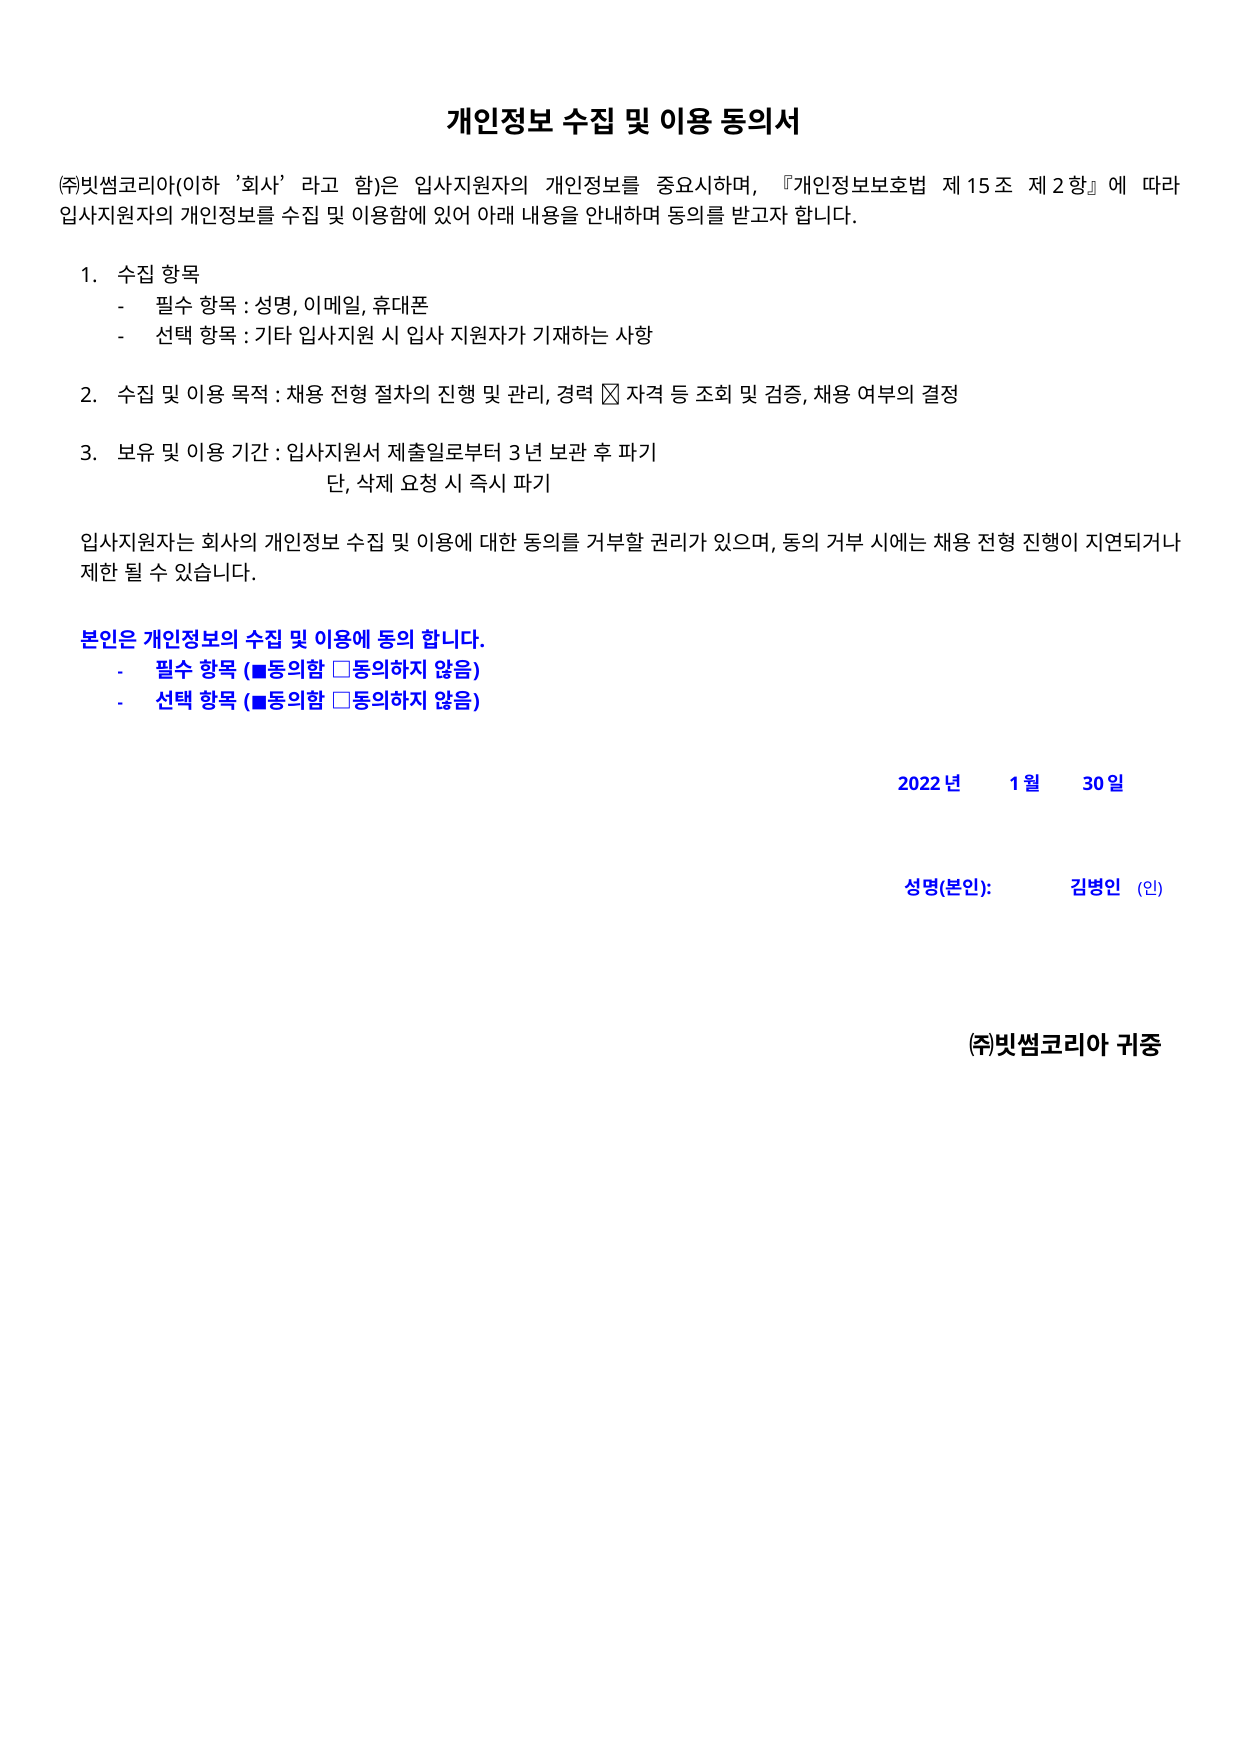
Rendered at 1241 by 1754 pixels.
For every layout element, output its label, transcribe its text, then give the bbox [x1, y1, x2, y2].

text ㈜빗썸코리아(이하 ’회사’ 라고 함)은 입사지원자의 개인정보를 중요시하며, 『개인정보보호법 제15조 제2항』에 따라 입사지원자의 개인정보를 수집 및 이용함에 있어 아래 내용을 안내하며 동의를 받고자 합니다. [59, 169, 1181, 230]
list 필수 항목 : 성명, 이메일, 휴대폰 [117, 289, 1181, 319]
list 수집 및 이용 목적 : 채용 전형 절차의 진행 및 관리, 경력 자격 등 조회 및 검증, 채용 여부의 결정 [80, 378, 1181, 408]
text 2022년 1월 30일 [59, 768, 1125, 795]
text ㈜빗썸코리아 귀중 [59, 1026, 1162, 1062]
text 입사지원자는 회사의 개인정보 수집 및 이용에 대한 동의를 거부할 권리가 있으며, 동의 거부 시에는 채용 전형 진행이 지연되거나 제한 될 수 있습니다. [80, 526, 1181, 586]
list 필수 항목 (◼︎동의함 □동의하지 않음) [117, 654, 1181, 684]
list 단, 삭제 요청 시 즉시 파기 [117, 467, 1181, 497]
text 개인정보 수집 및 이용 동의서 [59, 99, 1181, 141]
text 성명(본인): 김병인 (인) [59, 873, 1162, 900]
list 보유 및 이용 기간 : 입사지원서 제출일로부터 3년 보관 후 파기 [80, 437, 1181, 467]
list 선택 항목 : 기타 입사지원 시 입사 지원자가 기재하는 사항 [117, 319, 1181, 349]
text 본인은 개인정보의 수집 및 이용에 동의 합니다. [59, 623, 1181, 654]
list 수집 항목 [80, 258, 1181, 289]
list 선택 항목 (◼︎동의함 □동의하지 않음) [117, 684, 1181, 714]
